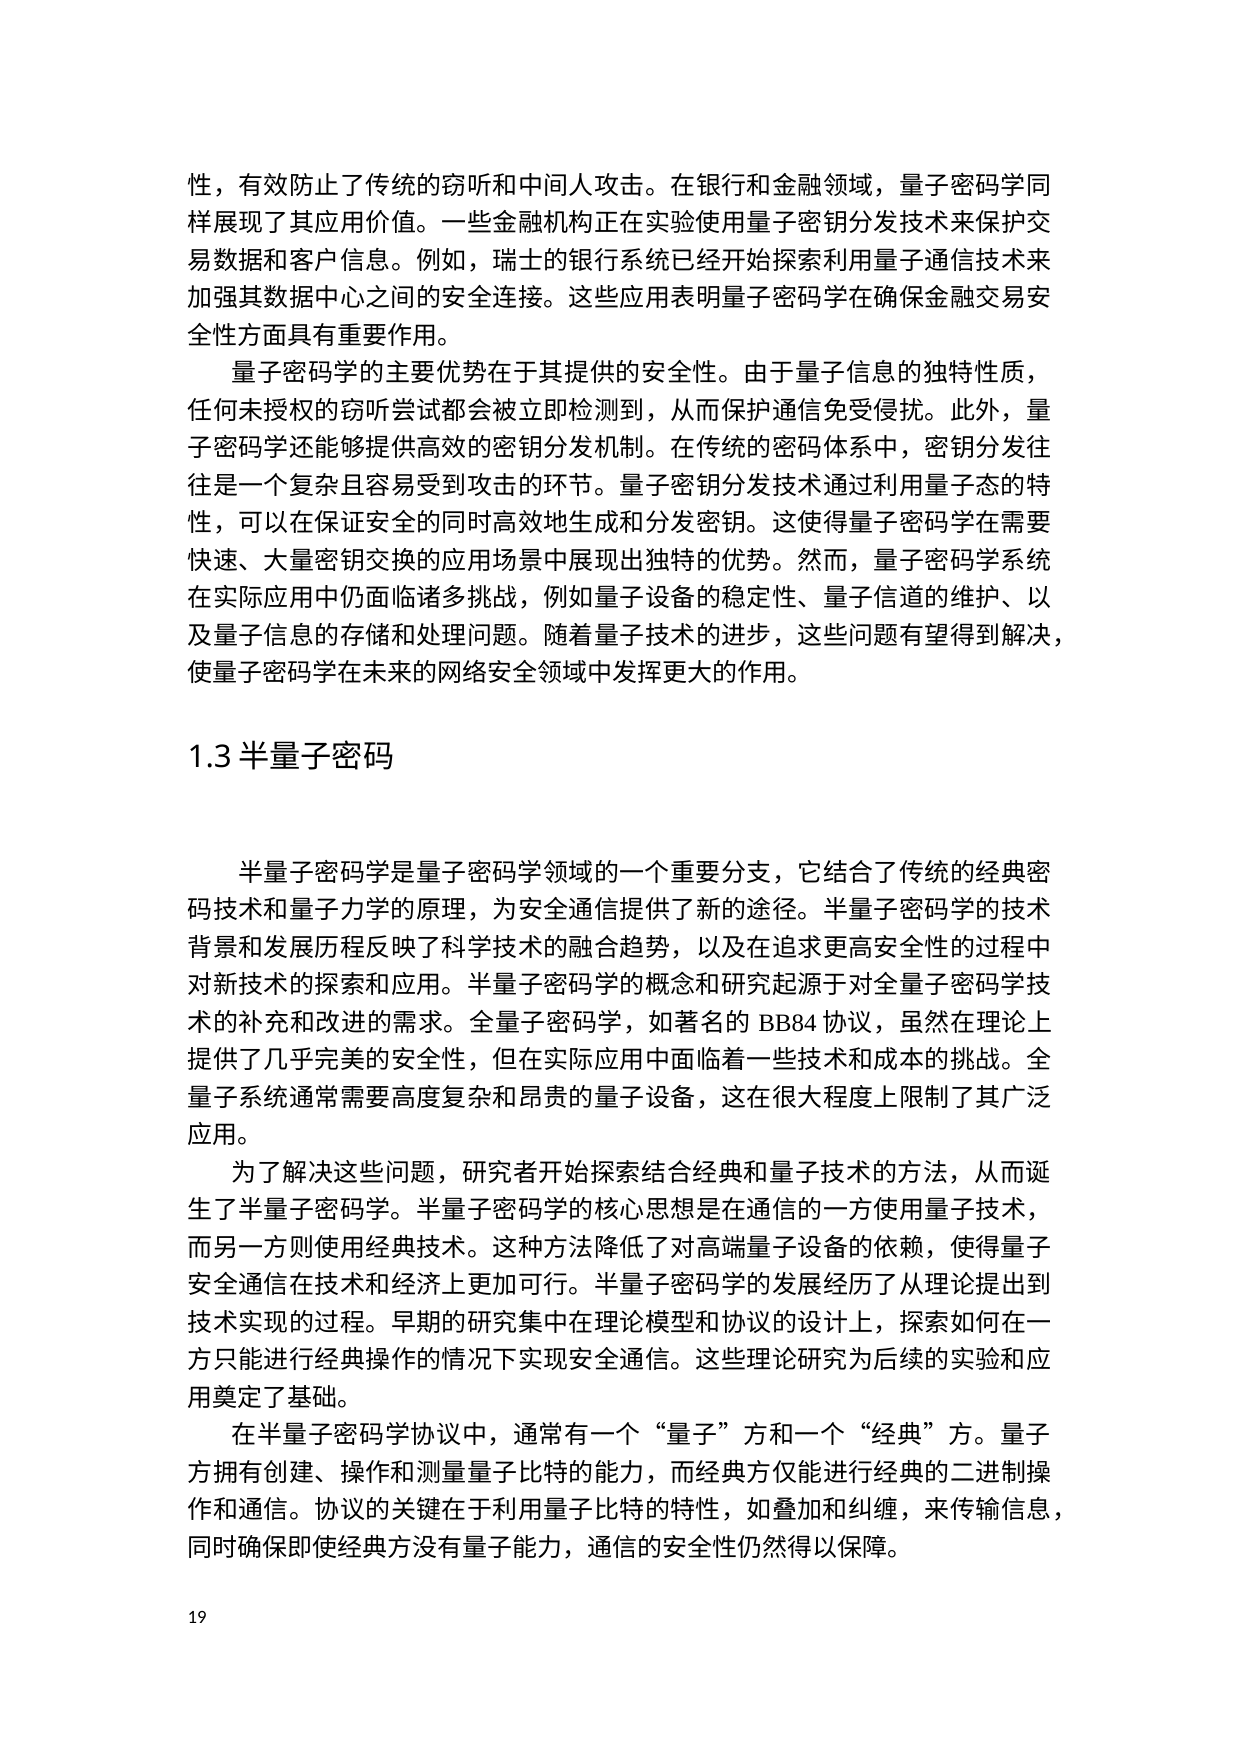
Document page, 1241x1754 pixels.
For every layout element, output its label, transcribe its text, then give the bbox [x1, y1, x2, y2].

text 为了解决这些问题，研究者开始探索结合经典和量子技术的方法，从而诞生了半量子密码学。半量子密码学的核心思想是在通信的一方使用量子技术，而另一方则使用经典技术。这种方法降低了对高端量子设备的依赖，使得量子安全通信在技术和经济上更加可行。半量子密码学的发展经历了从理论提出到技术实现的过程。早期的研究集中在理论模型和协议的设计上，探索如何在一方只能进行经典操作的情况下实现安全通信。这些理论研究为后续的实验和应用奠定了基础。 [187, 1152, 1053, 1414]
text 量子密码学的主要优势在于其提供的安全性。由于量子信息的独特性质，任何未授权的窃听尝试都会被立即检测到，从而保护通信免受侵扰。此外，量子密码学还能够提供高效的密钥分发机制。在传统的密码体系中，密钥分发往往是一个复杂且容易受到攻击的环节。量子密钥分发技术通过利用量子态的特性，可以在保证安全的同时高效地生成和分发密钥。这使得量子密码学在需要快速、大量密钥交换的应用场景中展现出独特的优势。然而，量子密码学系统在实际应用中仍面临诸多挑战，例如量子设备的稳定性、量子信道的维护、以及量子信息的存储和处理问题。随着量子技术的进步，这些问题有望得到解决，使量子密码学在未来的网络安全领域中发挥更大的作用。 [187, 352, 1053, 689]
text 在半量子密码学协议中，通常有一个“量子”方和一个“经典”方。量子方拥有创建、操作和测量量子比特的能力，而经典方仅能进行经典的二进制操作和通信。协议的关键在于利用量子比特的特性，如叠加和纠缠，来传输信息，同时确保即使经典方没有量子能力，通信的安全性仍然得以保障。 [187, 1414, 1053, 1564]
text 半量子密码学是量子密码学领域的一个重要分支，它结合了传统的经典密码技术和量子力学的原理，为安全通信提供了新的途径。半量子密码学的技术背景和发展历程反映了科学技术的融合趋势，以及在追求更高安全性的过程中对新技术的探索和应用。半量子密码学的概念和研究起源于对全量子密码学技术的补充和改进的需求。全量子密码学，如著名的BB84协议，虽然在理论上提供了几乎完美的安全性，但在实际应用中面临着一些技术和成本的挑战。全量子系统通常需要高度复杂和昂贵的量子设备，这在很大程度上限制了其广泛应用。 [187, 852, 1053, 1152]
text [187, 164, 1053, 352]
subtitle 1.3半量子密码 [187, 717, 1053, 792]
